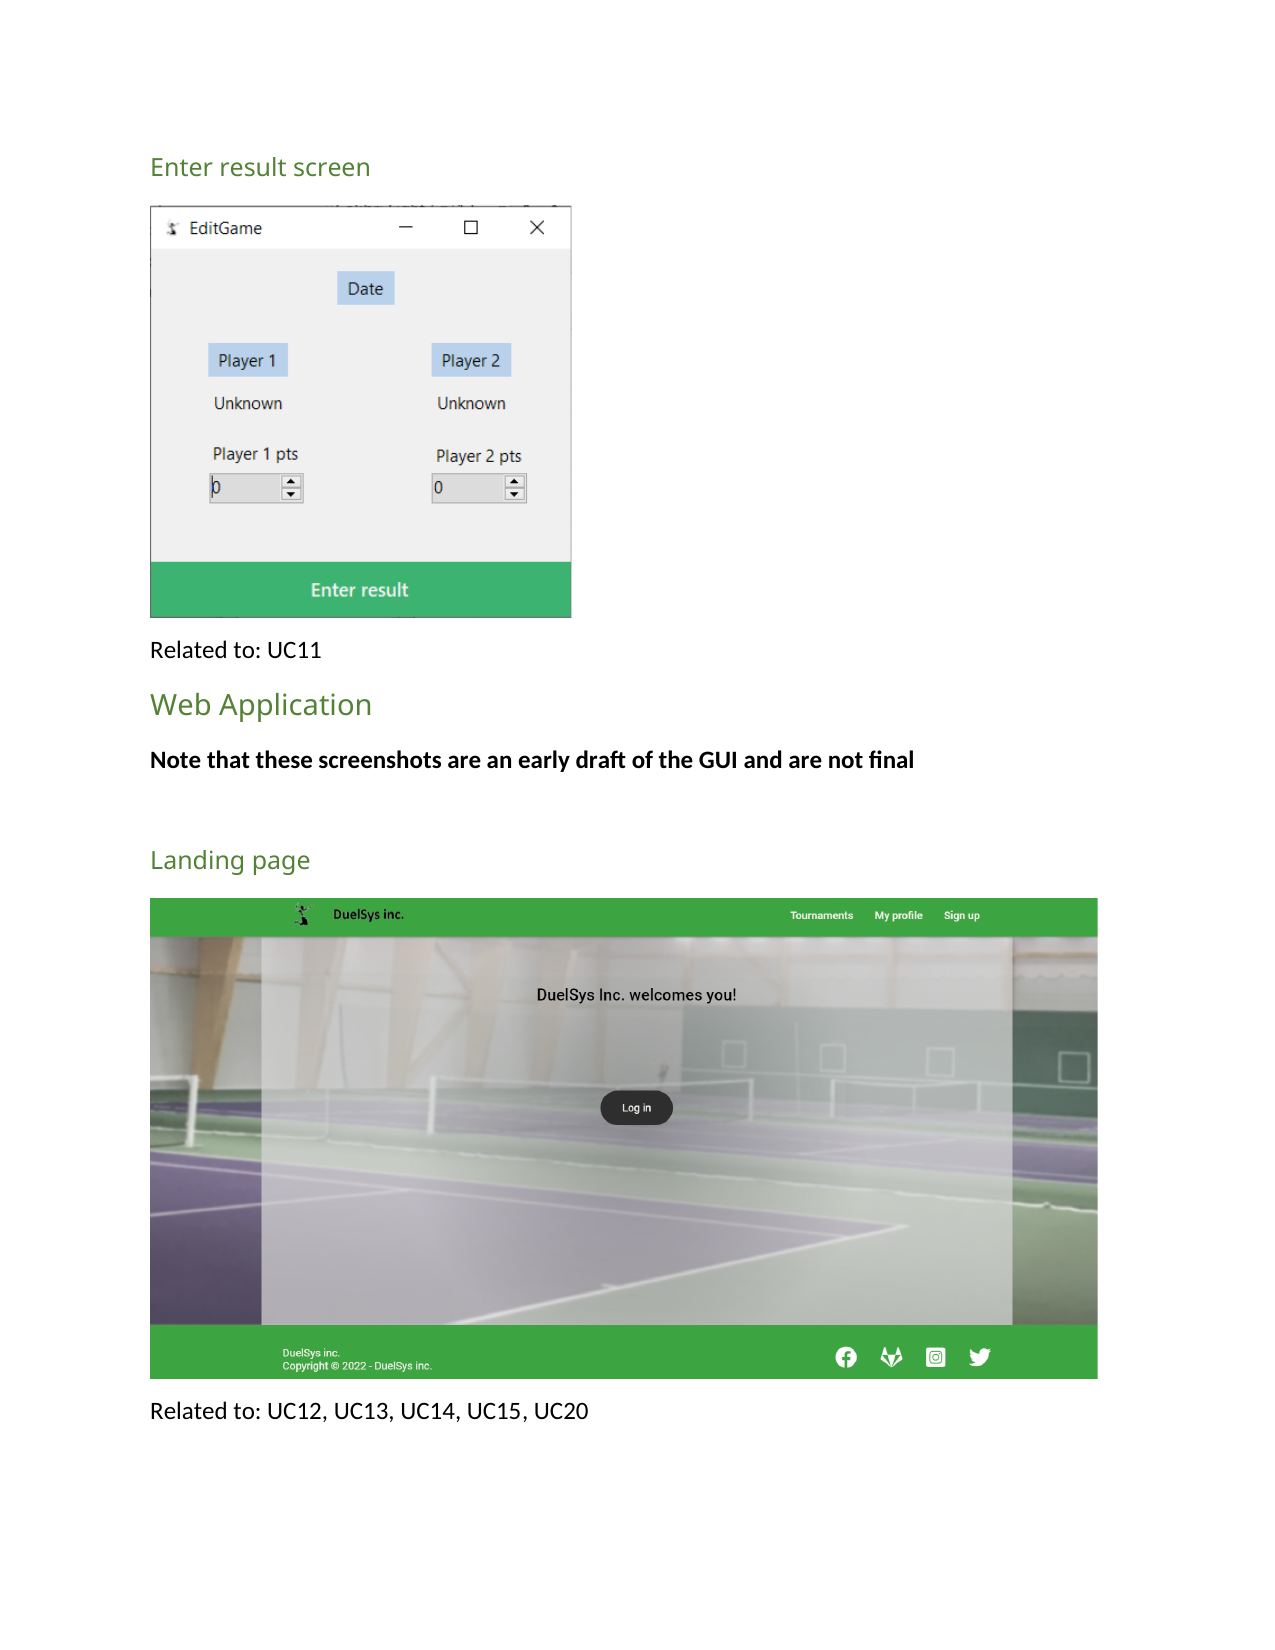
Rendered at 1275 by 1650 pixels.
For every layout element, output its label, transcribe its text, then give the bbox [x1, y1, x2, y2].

text Web Application [150, 684, 1125, 724]
picture [150, 898, 1098, 1379]
text Related to: UC11 [150, 635, 1125, 665]
text Landing page [150, 843, 1125, 877]
text Note that these screenshots are an early draft of the GUI and are not final [150, 744, 1125, 774]
text Enter result screen [150, 150, 1125, 184]
picture [150, 205, 572, 618]
text Related to: UC12, UC13, UC14, UC15, UC20 [150, 1395, 1125, 1426]
